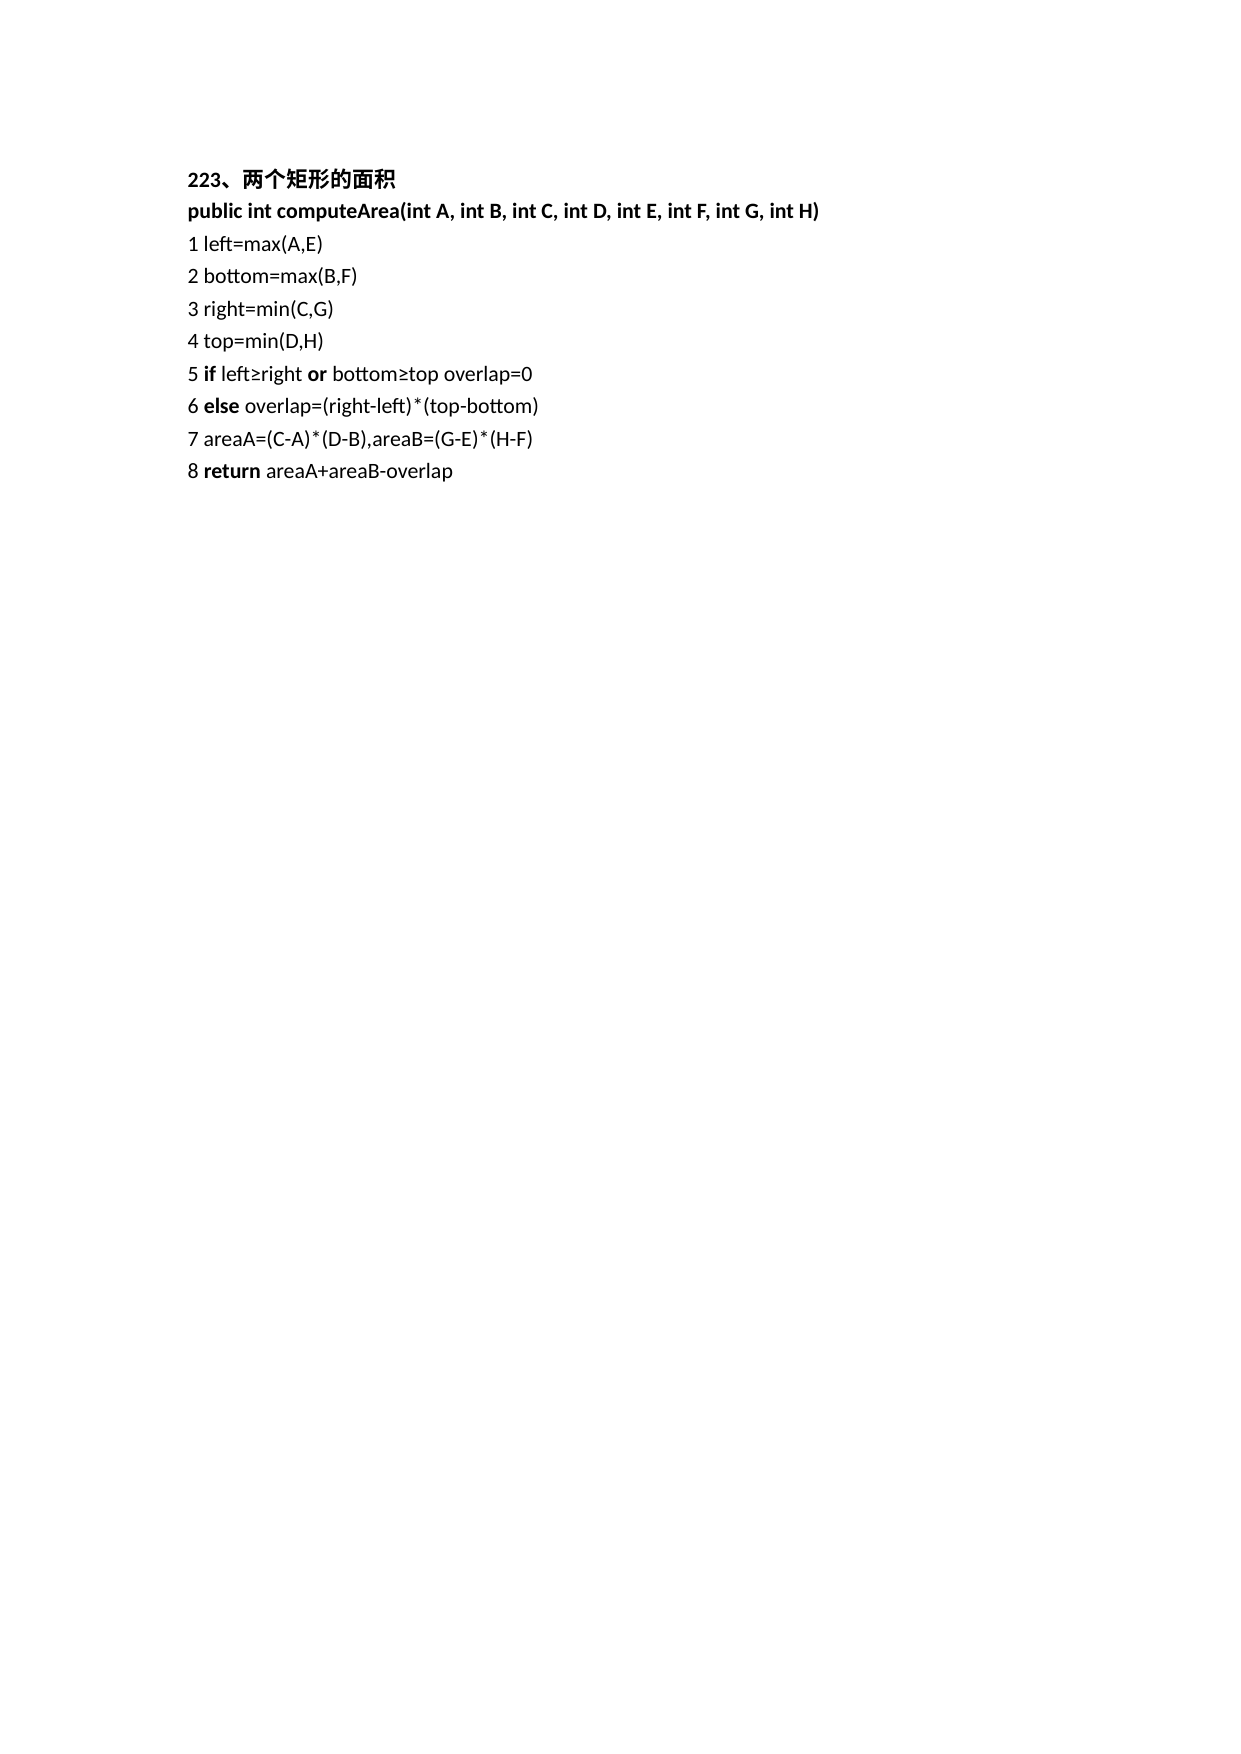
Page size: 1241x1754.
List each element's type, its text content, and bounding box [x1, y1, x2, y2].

text 4 top=min(D,H) [187, 324, 1053, 357]
text public int computeArea(int A, int B, int C, int D, int E, int F, int G, int H) [187, 194, 1053, 227]
subtitle 223、两个矩形的面积 [187, 162, 1053, 194]
text 6 else overlap=(right-left)*(top-bottom) [187, 389, 1053, 422]
text 8 return areaA+areaB-overlap [187, 454, 1053, 487]
text 7 areaA=(C-A)*(D-B),areaB=(G-E)*(H-F) [187, 422, 1053, 454]
text 1 left=max(A,E) [187, 227, 1053, 259]
text 3 right=min(C,G) [187, 292, 1053, 324]
text 5 if left≥right or bottom≥top overlap=0 [187, 357, 1053, 389]
text 2 bottom=max(B,F) [187, 259, 1053, 292]
